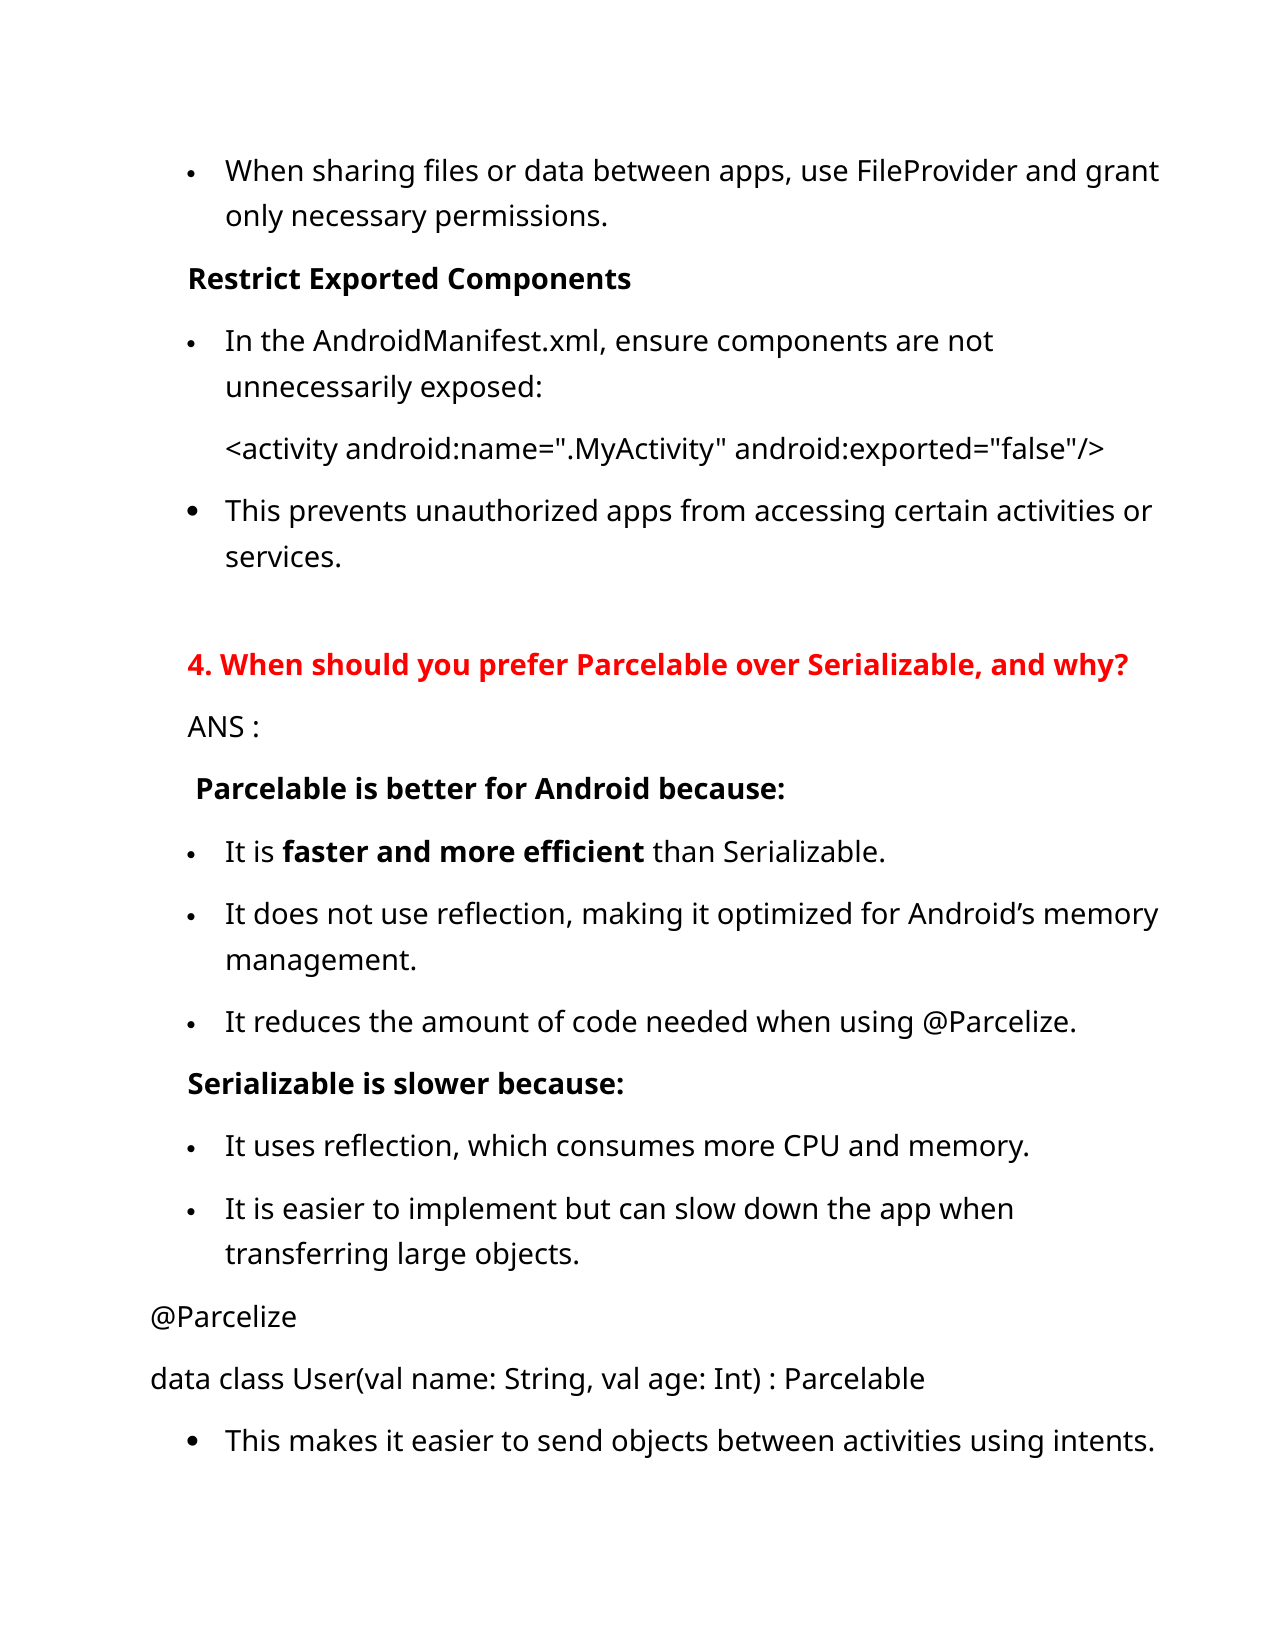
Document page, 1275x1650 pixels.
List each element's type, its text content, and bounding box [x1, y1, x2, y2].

text Serializable is slower because: [187, 1063, 1167, 1103]
list When sharing files or data between apps, use FileProvider and grant only necessary permissions. [187, 150, 1167, 235]
list This makes it easier to send objects between activities using intents. [187, 1420, 1167, 1460]
list It reduces the amount of code needed when using @Parcelize. [187, 1001, 1167, 1041]
list It is easier to implement but can slow down the app when transferring large objects. [187, 1188, 1167, 1273]
text ANS : [187, 706, 1167, 746]
text Restrict Exported Components [187, 258, 1167, 298]
list It is faster and more efficient than Serializable. [187, 831, 1167, 871]
list In the AndroidManifest.xml, ensure components are not unnecessarily exposed: [187, 320, 1167, 406]
text data class User(val name: String, val age: Int) : Parcelable [150, 1358, 1167, 1398]
text Parcelable is better for Android because: [187, 768, 1167, 808]
list It uses reflection, which consumes more CPU and memory. [187, 1126, 1167, 1165]
list It does not use reflection, making it optimized for Android’s memory management. [187, 893, 1167, 978]
text 4. When should you prefer Parcelable over Serializable, and why? [187, 598, 1167, 684]
list This prevents unauthorized apps from accessing certain activities or services. [187, 490, 1167, 576]
text @Parcelize [150, 1296, 1167, 1336]
text <activity android:name=".MyActivity" android:exported="false"/> [225, 428, 1167, 468]
